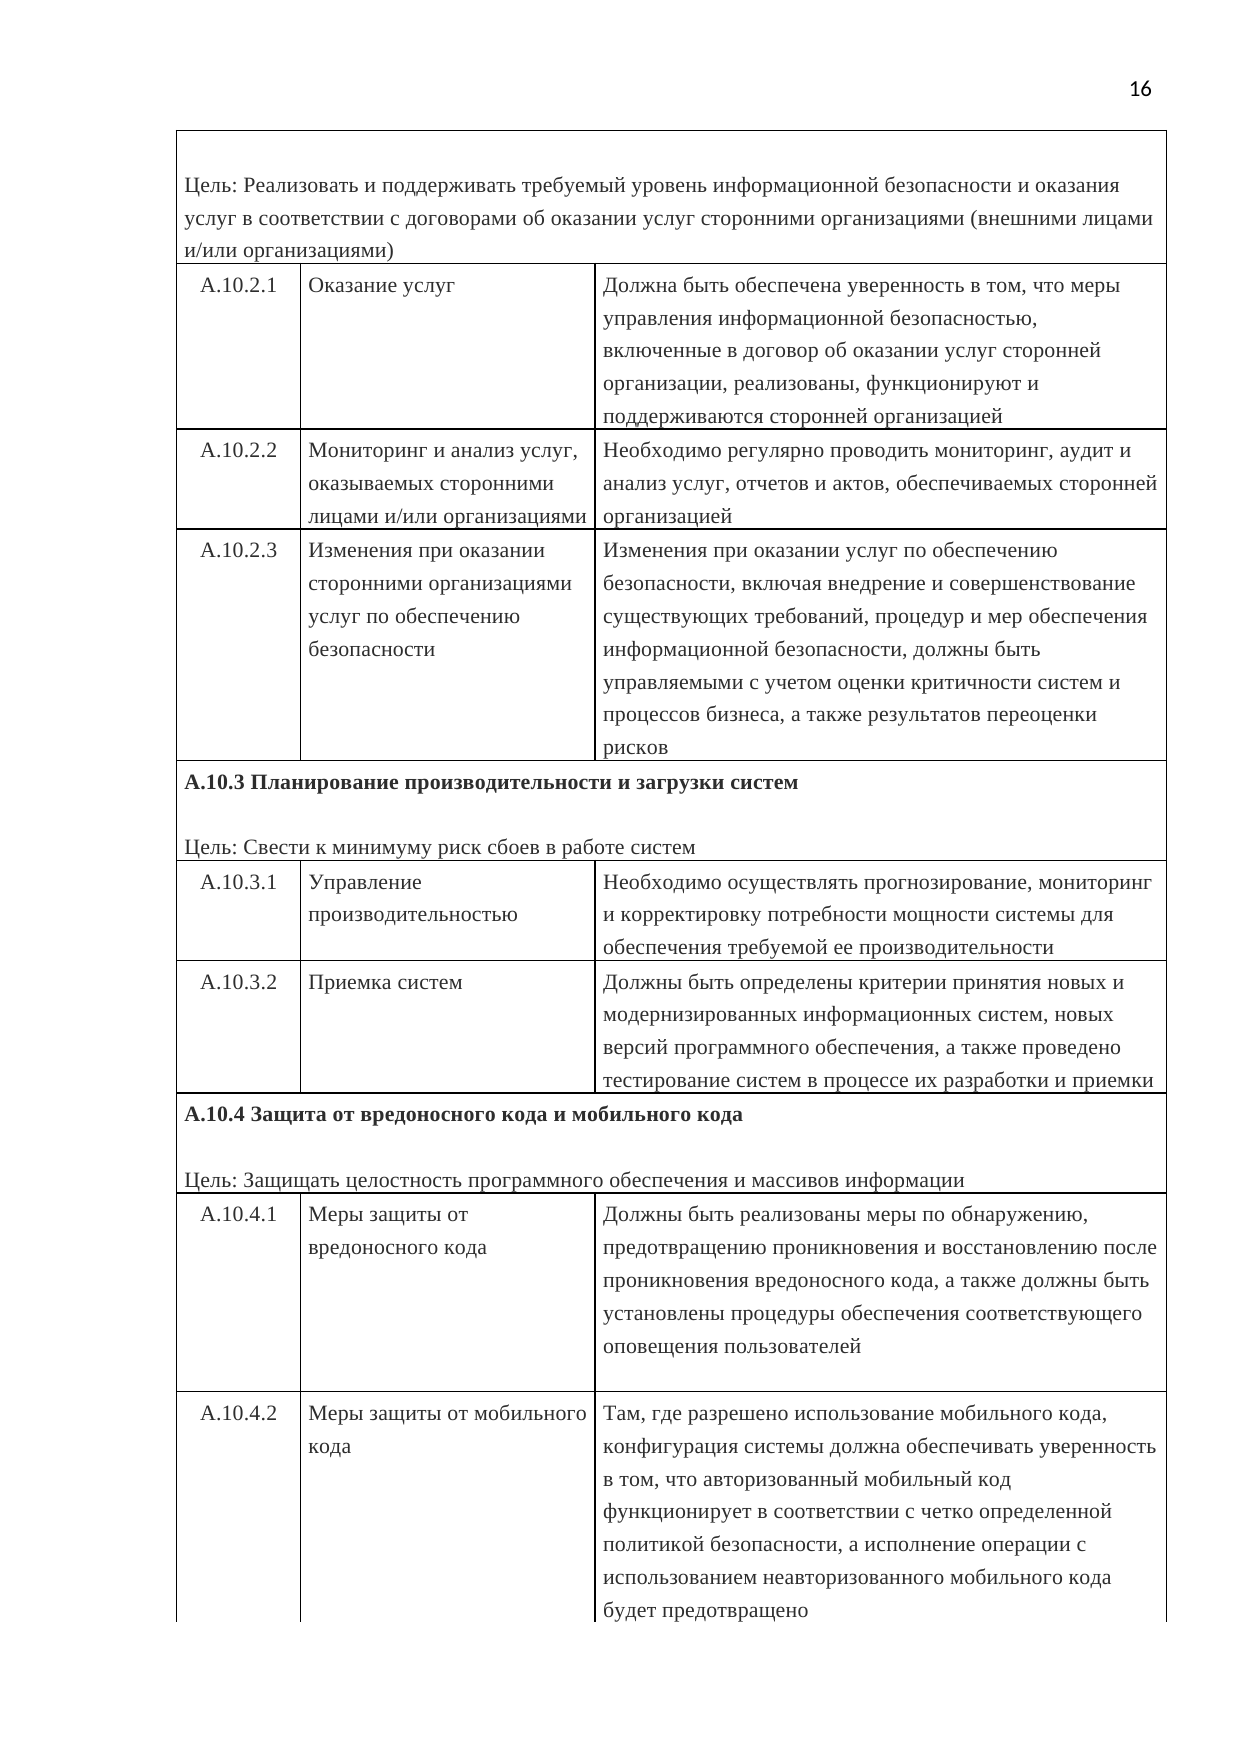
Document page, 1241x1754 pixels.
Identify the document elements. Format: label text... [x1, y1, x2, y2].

table_cell A.10.2.3 [177, 530, 300, 759]
table_cell Меры защиты от вредоносного кода [301, 1194, 594, 1391]
table_cell Изменения при оказании услуг по обеспечению безопасности, включая внедрение и совершенствование существующих требований, процедур и мер обеспечения информационной безопасности, должны быть управляемыми с учетом оценки критичности систем и процессов бизнеса, а также результатов переоценки рисков [596, 530, 1166, 759]
table_cell А.10.3 Планирование производительности и загрузки систем Цель: Свести к минимуму риск сбоев в работе систем [177, 761, 1166, 859]
table_cell Должна быть обеспечена уверенность в том, что меры управления информационной безопасностью, включенные в договор об оказании услуг сторонней организации, реализованы, функционируют и поддерживаются сторонней организацией [596, 264, 1166, 428]
table_cell A.10.3.2 [177, 961, 300, 1092]
table_cell A.10.2.2 [177, 430, 300, 528]
table_cell Управление производительностью [301, 861, 594, 959]
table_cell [596, 1392, 1166, 1622]
table_cell А.10.4 Защита от вредоносного кода и мобильного кода Цель: Защищать целостность программного обеспечения и массивов информации [177, 1094, 1166, 1192]
table_cell A.10.4.1 [177, 1194, 300, 1391]
table_cell Изменения при оказании сторонними организациями услуг по обеспечению безопасности [301, 530, 594, 759]
table_cell Должны быть определены критерии принятия новых и модернизированных информационных систем, новых версий программного обеспечения, а также проведено тестирование систем в процессе их разработки и приемки [596, 961, 1166, 1092]
table_cell Приемка систем [301, 961, 594, 1092]
table_cell A.10.4.2 [177, 1392, 300, 1622]
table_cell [177, 131, 1166, 263]
table_cell Оказание услуг [301, 264, 594, 428]
table_cell Должны быть реализованы меры по обнаружению, предотвращению проникновения и восстановлению после проникновения вредоносного кода, а также должны быть установлены процедуры обеспечения соответствующего оповещения пользователей [596, 1194, 1166, 1391]
table_cell A.10.3.1 [177, 861, 300, 959]
table_cell A.10.2.1 [177, 264, 300, 428]
table_cell Необходимо осуществлять прогнозирование, мониторинг и корректировку потребности мощности системы для обеспечения требуемой ее производительности [596, 861, 1166, 959]
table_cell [301, 1392, 594, 1622]
table_cell Необходимо регулярно проводить мониторинг, аудит и анализ услуг, отчетов и актов, обеспечиваемых сторонней организацией [596, 430, 1166, 528]
table_cell Мониторинг и анализ услуг, оказываемых сторонними лицами и/или организациями [301, 430, 594, 528]
